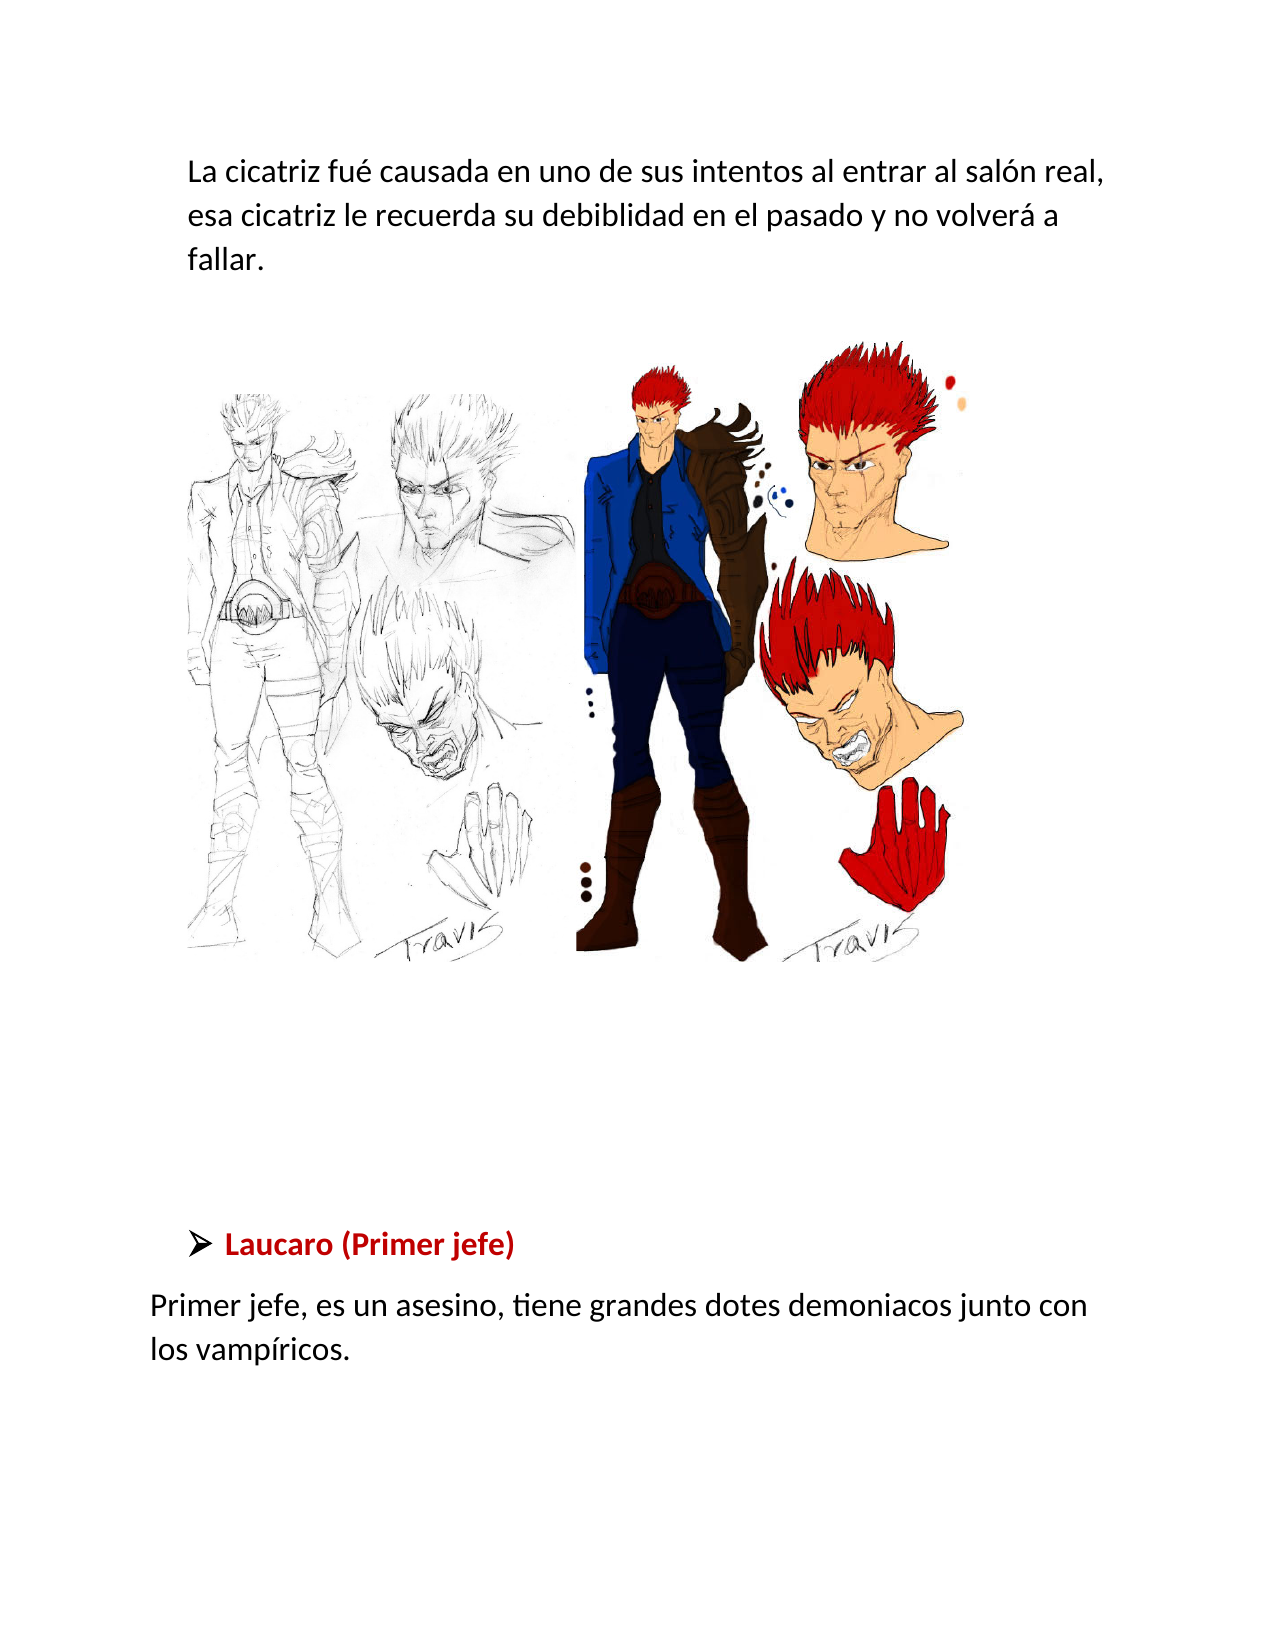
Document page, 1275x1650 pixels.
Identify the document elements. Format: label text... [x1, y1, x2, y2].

picture [187, 298, 970, 962]
text La cicatriz fué causada en uno de sus intentos al entrar al salón real, esa cicatriz le recuerda su debiblidad en el pasado y no volverá a fallar. [187, 150, 1125, 279]
text Primer jefe, es un asesino, tiene grandes dotes demoniacos junto con los vampíricos. [150, 1283, 1125, 1368]
list Laucaro (Primer jefe) [187, 1223, 1125, 1264]
